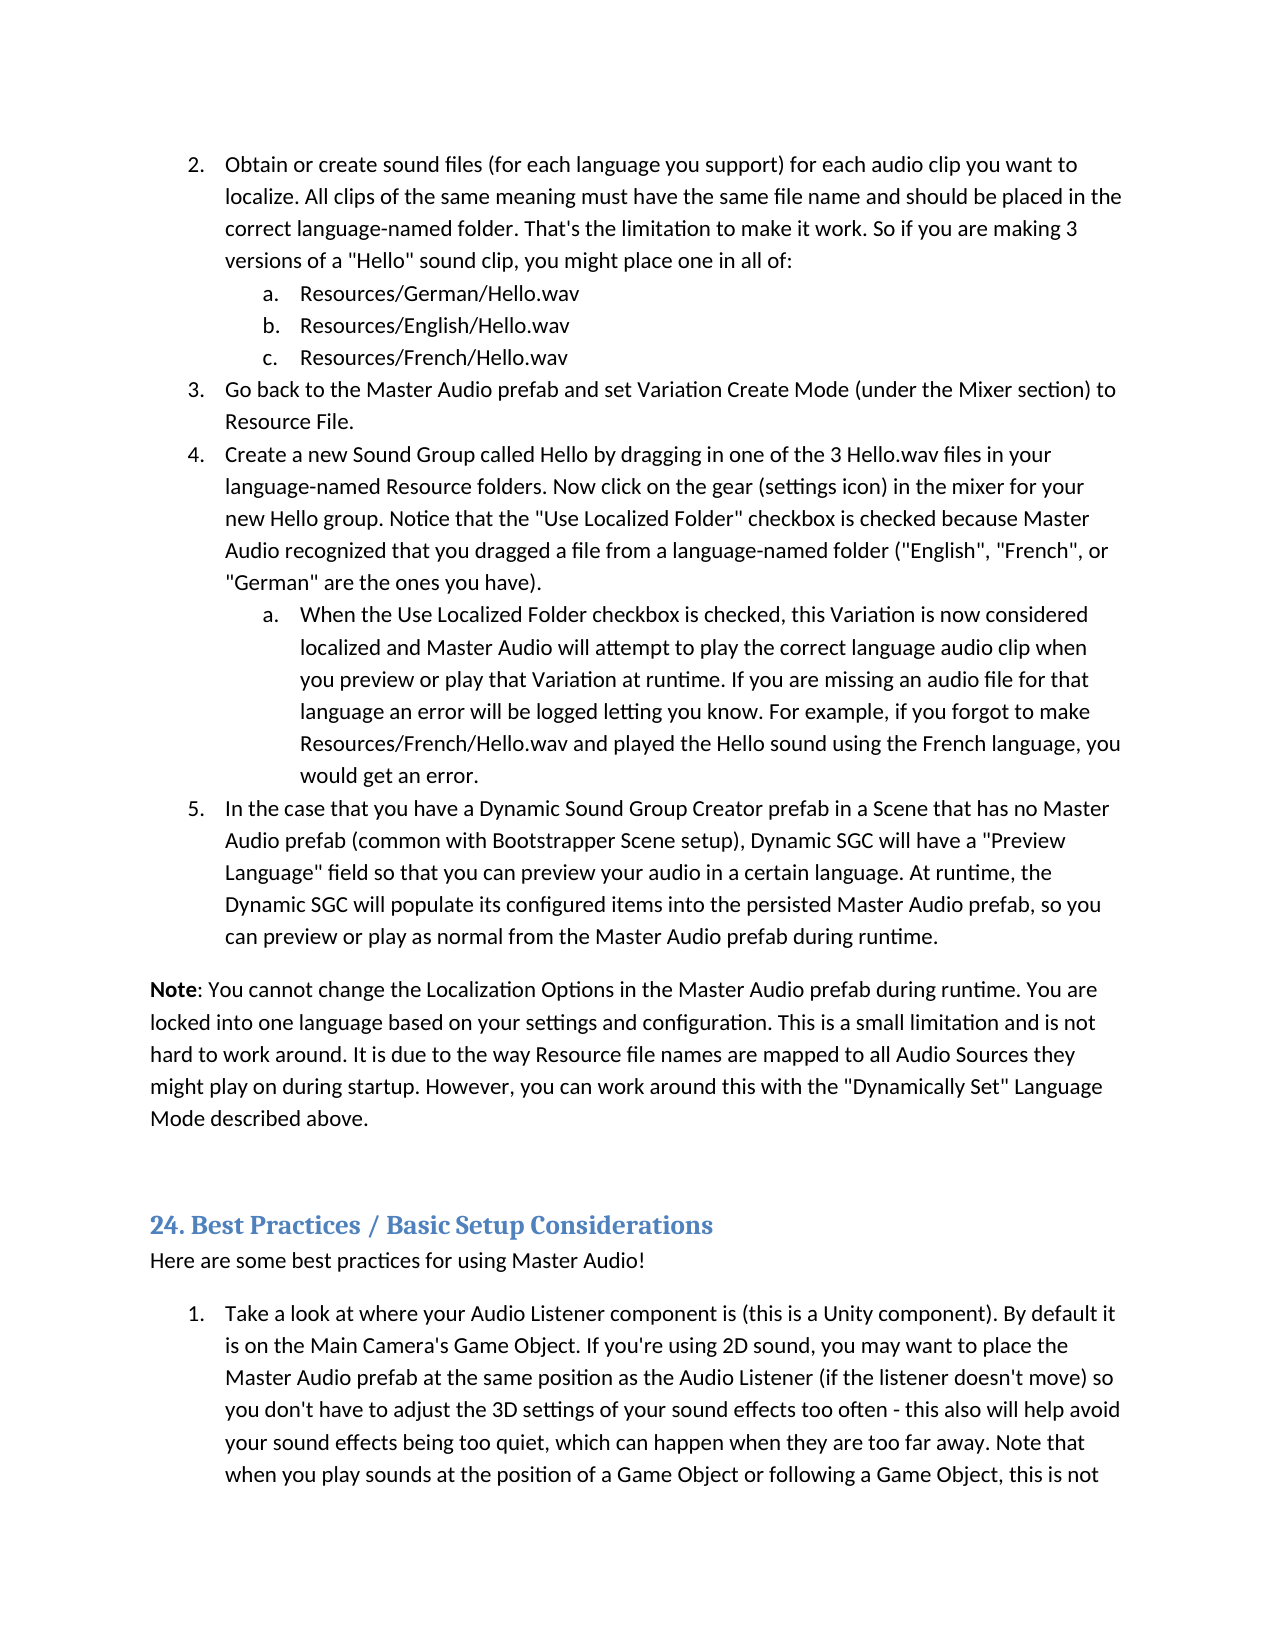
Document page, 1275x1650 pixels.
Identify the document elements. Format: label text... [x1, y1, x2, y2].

subtitle 24. Best Practices / Basic Setup Considerations [150, 1210, 1125, 1241]
list When the Use Localized Folder checkbox is checked, this Variation is now considered localized and Master Audio will attempt to play the correct language audio clip when you preview or play that Variation at runtime. If you are missing an audio file for that language an error will be logged letting you know. For example, if you forgot to make Resources/French/Hello.wav and played the Hello sound using the French language, you would get an error. [262, 601, 1125, 789]
text Here are some best practices for using Master Audio! [150, 1246, 1125, 1274]
list Obtain or create sound files (for each language you support) for each audio clip you want to localize. All clips of the same meaning must have the same file name and should be placed in the correct language-named folder. That's the limitation to make it work. So if you are making 3 versions of a "Hello" sound clip, you might place one in all of: [187, 150, 1125, 274]
list Resources/French/Hello.wav [262, 343, 1125, 371]
list Resources/English/Hello.wav [262, 311, 1125, 339]
list Create a new Sound Group called Hello by dragging in one of the 3 Hello.wav files in your language-named Resource folders. Now click on the gear (settings icon) in the mixer for your new Hello group. Notice that the "Use Localized Folder" checkbox is checked because Master Audio recognized that you dragged a file from a language-named folder ("English", "French", or "German" are the ones you have). [187, 440, 1125, 596]
list In the case that you have a Dynamic Sound Group Creator prefab in a Scene that has no Master Audio prefab (common with Bootstrapper Scene setup), Dynamic SGC will have a "Preview Language" field so that you can preview your audio in a certain language. At runtime, the Dynamic SGC will populate its configured items into the persisted Master Audio prefab, so you can preview or play as normal from the Master Audio prefab during runtime. [187, 794, 1125, 951]
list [187, 1299, 1125, 1488]
text Note: You cannot change the Localization Options in the Master Audio prefab during runtime. You are locked into one language based on your settings and configuration. This is a small limitation and is not hard to work around. It is due to the way Resource file names are mapped to all Audio Sources they might play on during startup. However, you can work around this with the "Dynamically Set" Language Mode described above. [150, 976, 1125, 1132]
list Resources/German/Hello.wav [262, 279, 1125, 307]
list Go back to the Master Audio prefab and set Variation Create Mode (under the Mixer section) to Resource File. [187, 375, 1125, 436]
